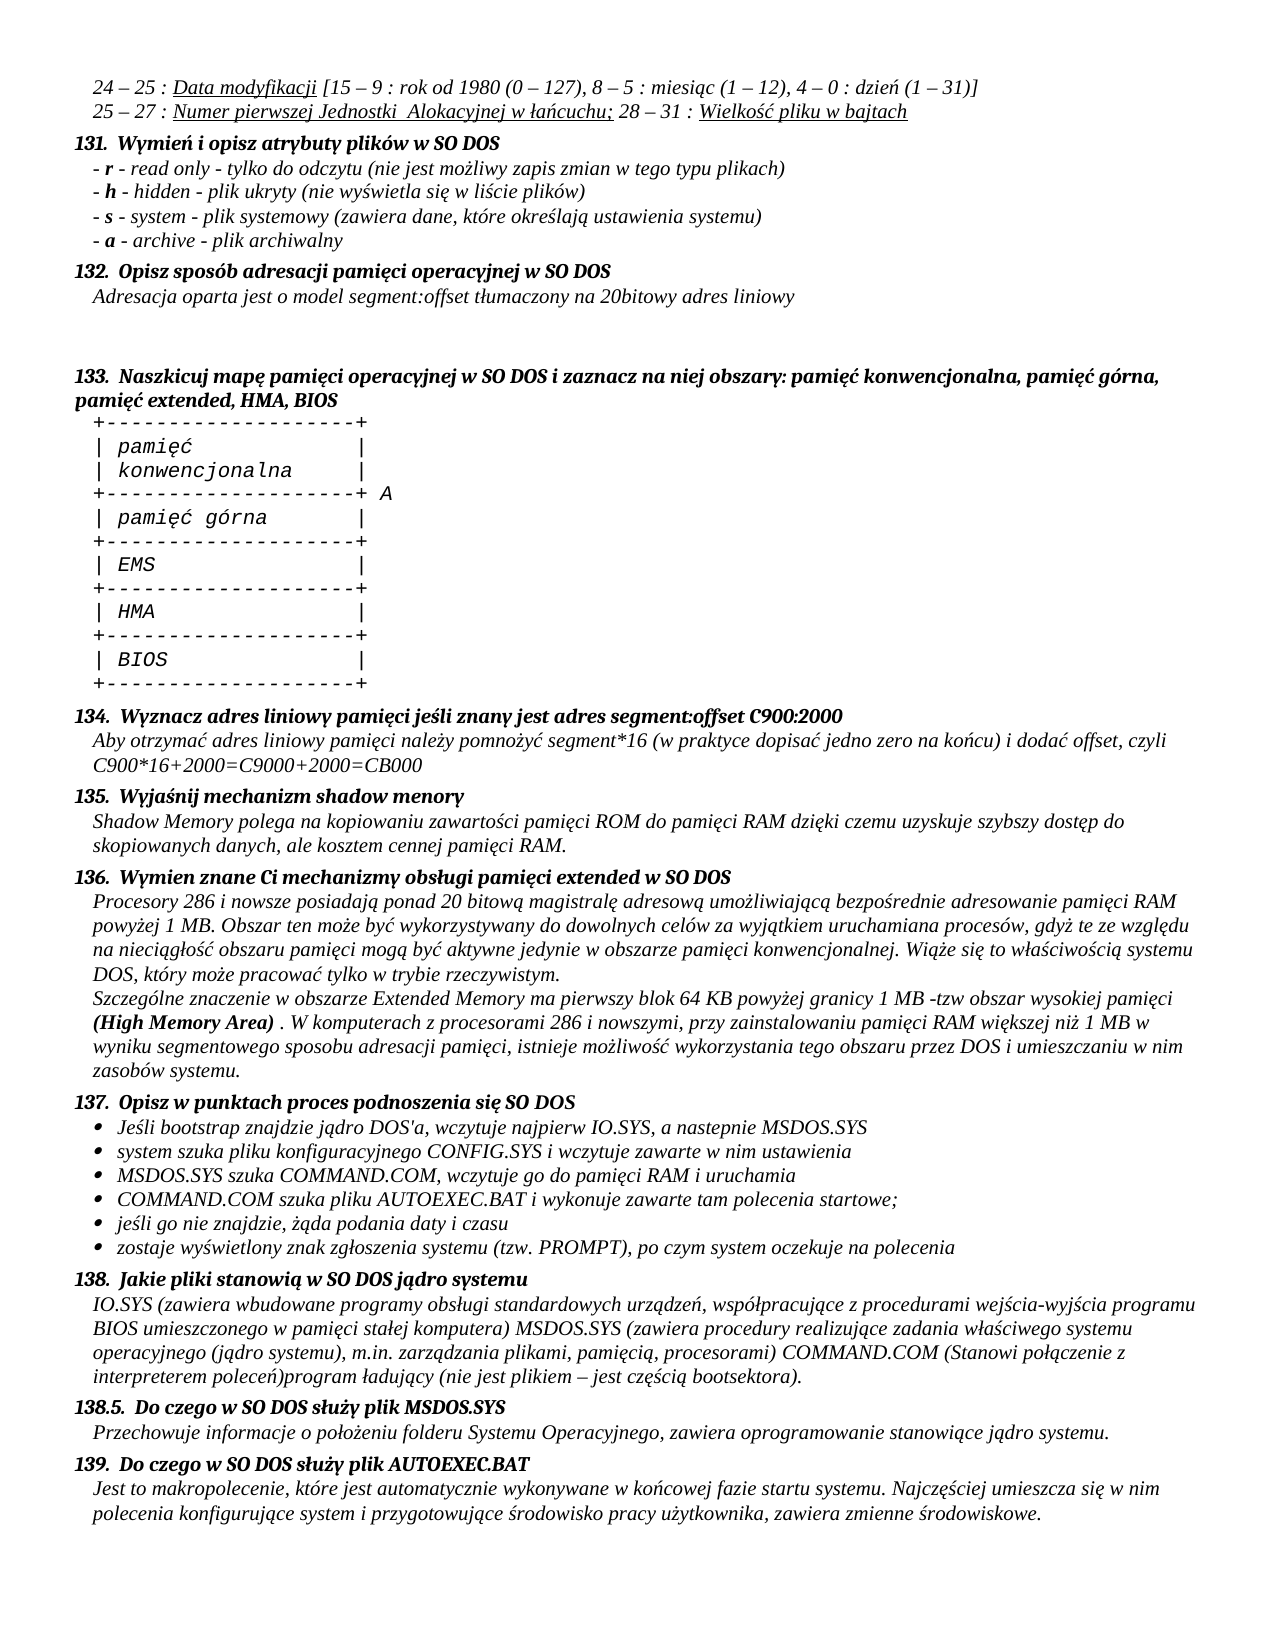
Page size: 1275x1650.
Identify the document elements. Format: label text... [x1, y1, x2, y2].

text | pamięć | [93, 436, 1200, 460]
text Aby otrzymać adres liniowy pamięci należy pomnożyć segment*16 (w praktyce dopisać jedno zero na końcu) i dodać offset, czyli C900*16+2000=C9000+2000=CB000 [93, 728, 1200, 777]
text 25 – 27 : Numer pierwszej Jednostki Alokacyjnej w łańcuchu; 28 – 31 : Wielkość pliku w bajtach [93, 99, 1200, 123]
subtitle 139. Do czego w SO DOS służy plik AUTOEXEC.BAT [75, 1452, 1200, 1476]
text | konwencjonalna | [93, 460, 1200, 483]
text  zostaje wyświetlony znak zgłoszenia systemu (tzw. PROMPT), po czym system oczekuje na polecenia [93, 1235, 1200, 1259]
text +--------------------+ [93, 672, 1200, 696]
subtitle 136. Wymien znane Ci mechanizmy obsługi pamięci extended w SO DOS [75, 865, 1200, 889]
text  Jeśli bootstrap znajdzie jądro DOS'a, wczytuje najpierw IO.SYS, a nastepnie MSDOS.SYS [93, 1115, 1200, 1139]
text +--------------------+ [93, 578, 1200, 602]
subtitle 134. Wyznacz adres liniowy pamięci jeśli znany jest adres segment:offset C900:2000 [75, 704, 1200, 728]
text | BIOS | [93, 649, 1200, 672]
text Procesory 286 i nowsze posiadają ponad 20 bitową magistralę adresową umożliwiającą bezpośrednie adresowanie pamięci RAM powyżej 1 MB. Obszar ten może być wykorzystywany do dowolnych celów za wyjątkiem uruchamiana procesów, gdyż te ze względu na nieciągłość obszaru pamięci mogą być aktywne jedynie w obszarze pamięci konwencjonalnej. Wiąże się to właściwością systemu DOS, który może pracować tylko w trybie rzeczywistym. [93, 889, 1200, 986]
subtitle 137. Opisz w punktach proces podnoszenia się SO DOS [75, 1090, 1200, 1115]
text 24 – 25 : Data modyfikacji [15 – 9 : rok od 1980 (0 – 127), 8 – 5 : miesiąc (1 – 12), 4 – 0 : dzień (1 – 31)] [93, 75, 1200, 99]
text  system szuka pliku konfiguracyjnego CONFIG.SYS i wczytuje zawarte w nim ustawienia [93, 1139, 1200, 1163]
text +--------------------+ [93, 531, 1200, 554]
text Jest to makropolecenie, które jest automatycznie wykonywane w końcowej fazie startu systemu. Najczęściej umieszcza się w nim polecenia konfigurujące system i przygotowujące środowisko pracy użytkownika, zawiera zmienne środowiskowe. [93, 1476, 1200, 1524]
text +--------------------+ A [93, 483, 1200, 507]
text  COMMAND.COM szuka pliku AUTOEXEC.BAT i wykonuje zawarte tam polecenia startowe; [93, 1187, 1200, 1211]
subtitle 133. Naszkicuj mapę pamięci operacyjnej w SO DOS i zaznacz na niej obszary: pamięć konwencjonalna, pamięć górna, pamięć extended, HMA, BIOS [75, 364, 1200, 412]
text | pamięć górna | [93, 507, 1200, 531]
text Przechowuje informacje o położeniu folderu Systemu Operacyjnego, zawiera oprogramowanie stanowiące jądro systemu. [93, 1420, 1200, 1444]
subtitle 138.5. Do czego w SO DOS służy plik MSDOS.SYS [75, 1396, 1200, 1420]
text Adresacja oparta jest o model segment:offset tłumaczony na 20bitowy adres liniowy [93, 284, 1200, 308]
text Szczególne znaczenie w obszarze Extended Memory ma pierwszy blok 64 KB powyżej granicy 1 MB -tzw obszar wysokiej pamięci (High Memory Area) . W komputerach z procesorami 286 i nowszymi, przy zainstalowaniu pamięci RAM większej niż 1 MB w wyniku segmentowego sposobu adresacji pamięci, istnieje możliwość wykorzystania tego obszaru przez DOS i umieszczaniu w nim zasobów systemu. [93, 986, 1200, 1082]
text - h - hidden - plik ukryty (nie wyświetla się w liście plików) [93, 179, 1200, 203]
text Shadow Memory polega na kopiowaniu zawartości pamięci ROM do pamięci RAM dzięki czemu uzyskuje szybszy dostęp do skopiowanych danych, ale kosztem cennej pamięci RAM. [93, 809, 1200, 857]
subtitle 135. Wyjaśnij mechanizm shadow menory [75, 785, 1200, 809]
text - a - archive - plik archiwalny [93, 228, 1200, 252]
subtitle 132. Opisz sposób adresacji pamięci operacyjnej w SO DOS [75, 260, 1200, 284]
text IO.SYS (zawiera wbudowane programy obsługi standardowych urządzeń, współpracujące z procedurami wejścia-wyjścia programu BIOS umieszczonego w pamięci stałej komputera) MSDOS.SYS (zawiera procedury realizujące zadania właściwego systemu operacyjnego (jądro systemu), m.in. zarządzania plikami, pamięcią, procesorami) COMMAND.COM (Stanowi połączenie z interpreterem poleceń)program ładujący (nie jest plikiem – jest częścią bootsektora). [93, 1291, 1200, 1388]
subtitle 131. Wymień i opisz atrybuty plików w SO DOS [75, 131, 1200, 155]
text +--------------------+ [93, 625, 1200, 649]
text  jeśli go nie znajdzie, żąda podania daty i czasu [93, 1211, 1200, 1235]
text | EMS | [93, 554, 1200, 578]
text - s - system - plik systemowy (zawiera dane, które określają ustawienia systemu) [93, 203, 1200, 228]
subtitle 138. Jakie pliki stanowią w SO DOS jądro systemu [75, 1267, 1200, 1291]
text  MSDOS.SYS szuka COMMAND.COM, wczytuje go do pamięci RAM i uruchamia [93, 1163, 1200, 1187]
text +--------------------+ [93, 412, 1200, 436]
text - r - read only - tylko do odczytu (nie jest możliwy zapis zmian w tego typu plikach) [93, 155, 1200, 179]
text | HMA | [93, 602, 1200, 625]
